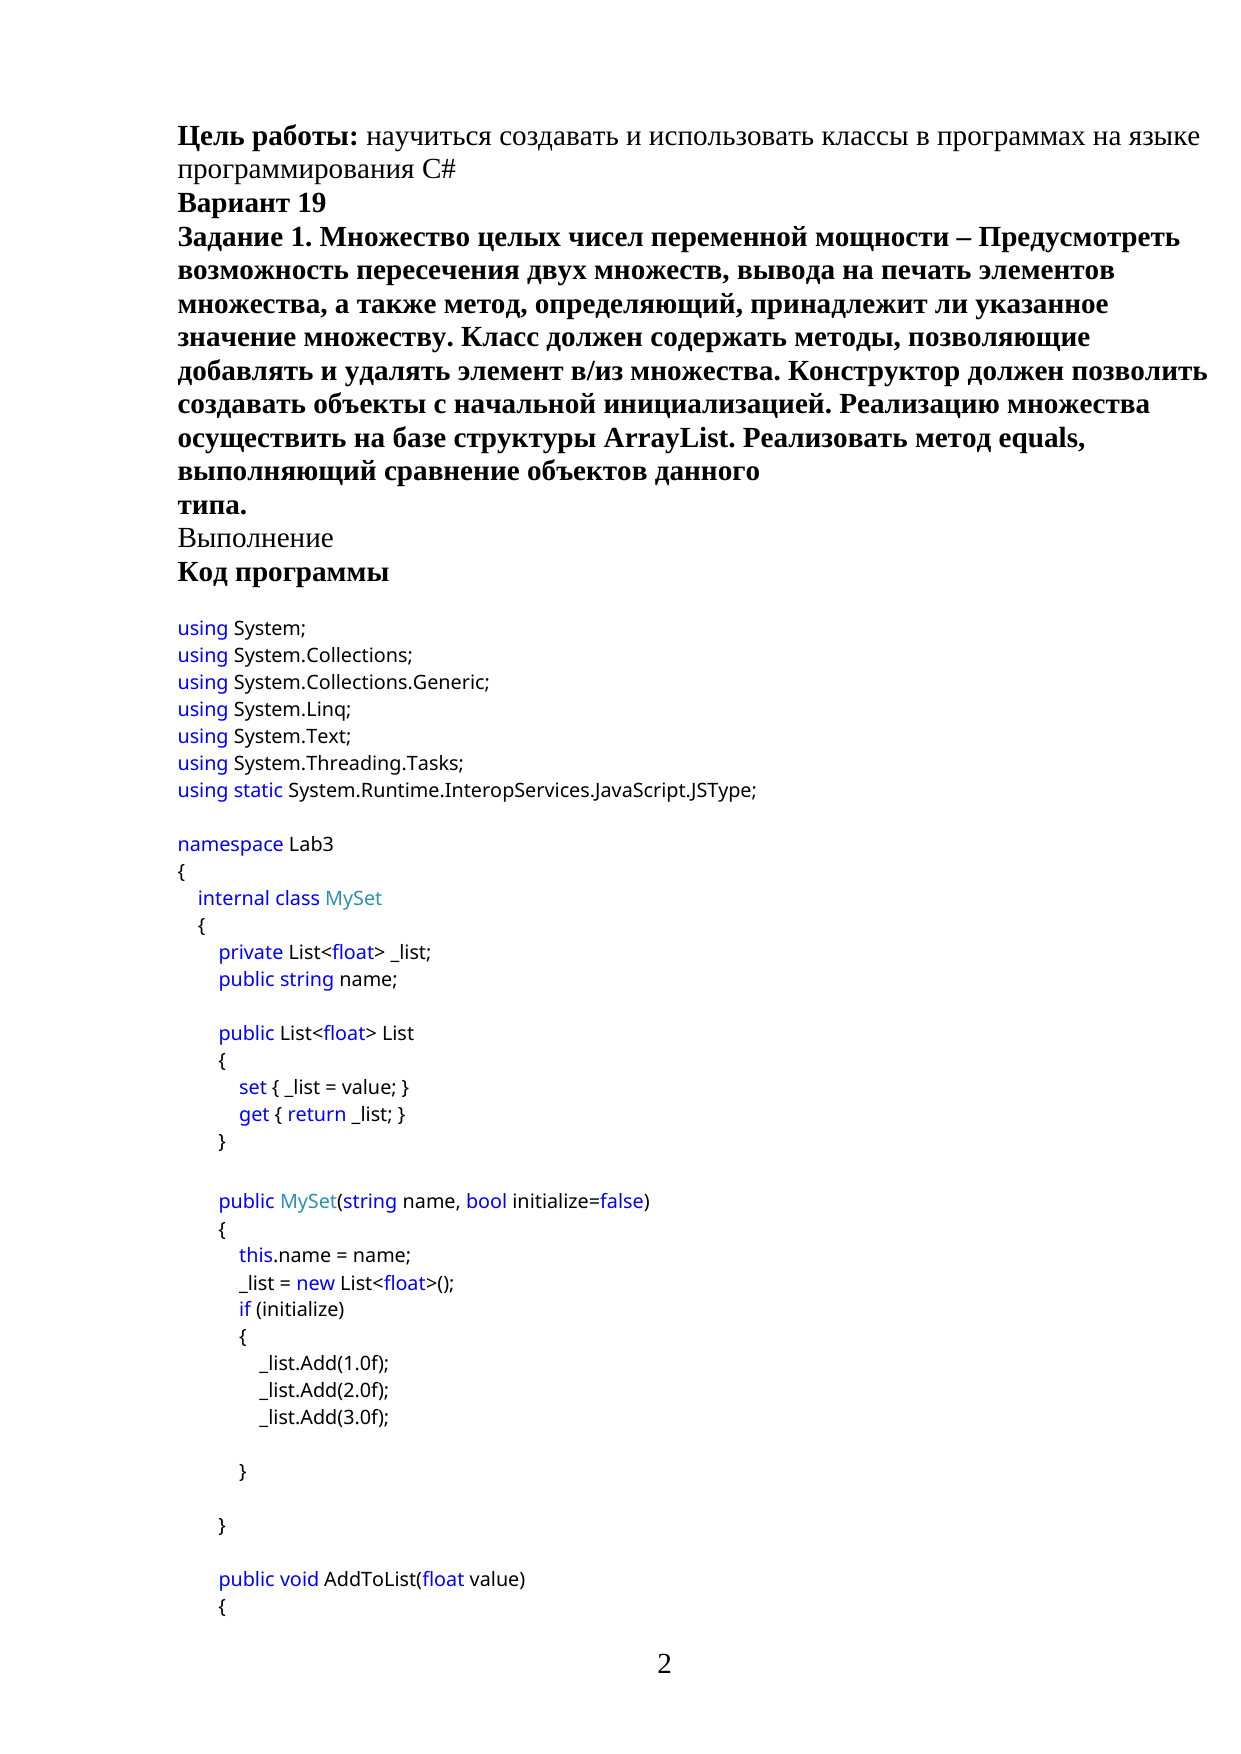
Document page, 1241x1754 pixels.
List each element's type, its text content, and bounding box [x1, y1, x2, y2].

text internal class MySet [177, 884, 1152, 911]
text using static System.Runtime.InteropServices.JavaScript.JSType; [177, 777, 1152, 803]
text Вариант 19 [177, 185, 1212, 219]
text { [177, 1215, 1152, 1242]
text private List<float> _list; [177, 938, 1152, 965]
text public List<float> List [177, 1019, 1152, 1046]
text public void AddToList(float value) [177, 1566, 1152, 1592]
text using System.Threading.Tasks; [177, 749, 1152, 777]
text } [177, 1512, 1152, 1538]
text _list.Add(1.0f); [177, 1350, 1152, 1377]
text { [177, 911, 1152, 938]
text if (initialize) [177, 1296, 1152, 1323]
text _list = new List<float>(); [177, 1269, 1152, 1296]
text _list.Add(2.0f); [177, 1377, 1152, 1404]
text _list.Add(3.0f); [177, 1404, 1152, 1431]
text using System.Collections.Generic; [177, 669, 1152, 696]
text } [177, 1127, 1152, 1154]
text this.name = name; [177, 1242, 1152, 1269]
text { [177, 1323, 1152, 1350]
text using System.Collections; [177, 642, 1152, 669]
text { [177, 1046, 1152, 1073]
text Код программы [177, 554, 1212, 588]
text типа. [177, 487, 1212, 521]
text get { return _list; } [177, 1100, 1152, 1127]
text public MySet(string name, bool initialize=false) [177, 1188, 1152, 1215]
text Выполнение [177, 521, 1212, 554]
text Задание 1. Множество целых чисел переменной мощности – Предусмотреть возможность пересечения двух множеств, вывода на печать элементов множества, а также метод, определяющий, принадлежит ли указанное значение множеству. Класс должен содержать методы, позволяющие добавлять и удалять элемент в/из множества. Конструктор должен позволить создавать объекты с начальной инициализацией. Реализацию множества осуществить на базе структуры ArrayList. Реализовать метод equals, выполняющий сравнение объектов данного [177, 219, 1212, 487]
text { [177, 1592, 1152, 1619]
text using System; [177, 615, 1152, 642]
text set { _list = value; } [177, 1073, 1152, 1100]
text using System.Linq; [177, 696, 1152, 723]
text using System.Text; [177, 723, 1152, 749]
text Цель работы: научиться создавать и использовать классы в программах на языке программирования С# [177, 118, 1212, 185]
text } [177, 1458, 1152, 1484]
text namespace Lab3 [177, 831, 1152, 857]
text public string name; [177, 965, 1152, 992]
text { [177, 857, 1152, 884]
